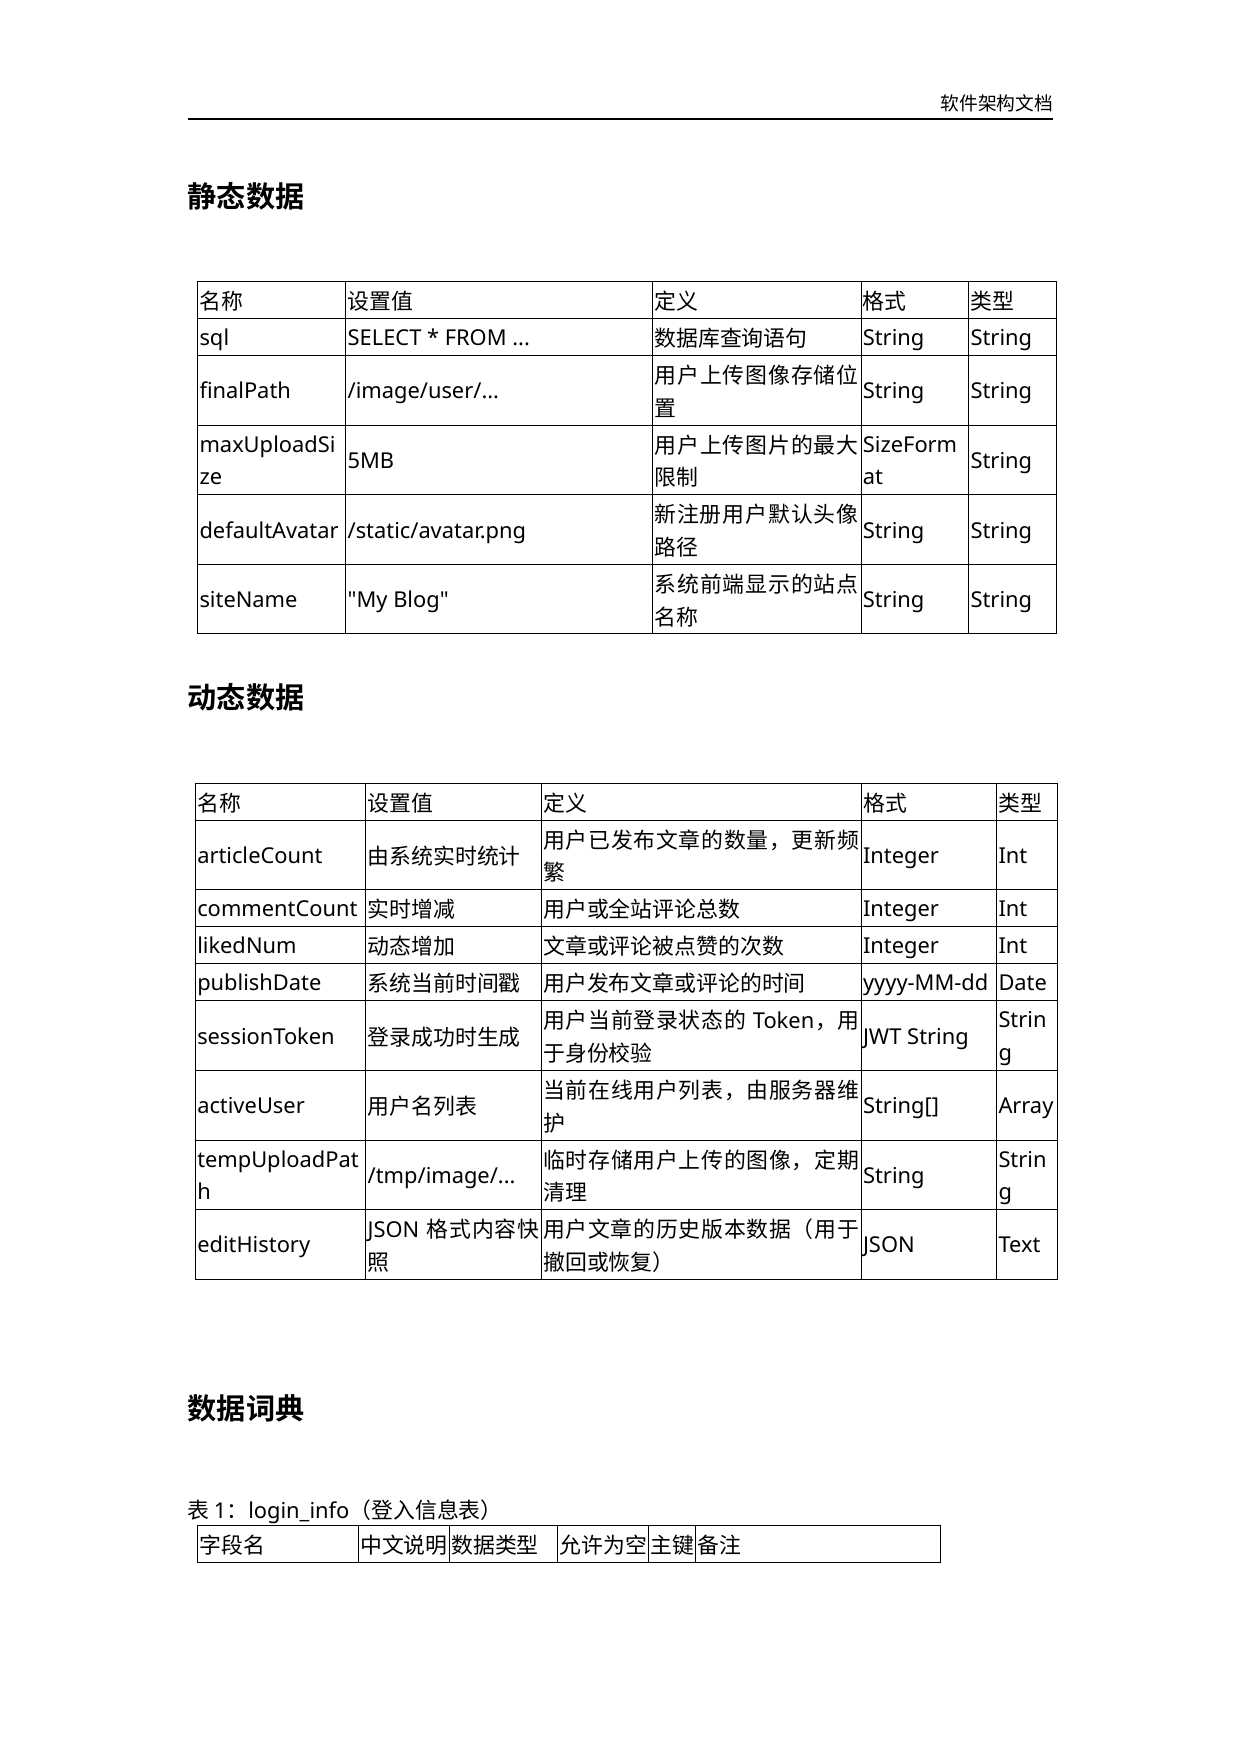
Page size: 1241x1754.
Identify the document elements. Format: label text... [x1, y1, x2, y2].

table_header 数据类型 [450, 1526, 557, 1562]
table_header 定义 [542, 784, 861, 819]
table_cell 用户上传图像存储位置 [653, 356, 861, 424]
table_header 主键 [649, 1526, 695, 1562]
table_header 名称 [196, 784, 365, 819]
table_cell 当前在线用户列表，由服务器维护 [542, 1071, 861, 1139]
table_cell Int [997, 821, 1057, 889]
table_cell String [862, 495, 968, 564]
table_cell String [969, 495, 1056, 564]
table_cell String [969, 565, 1056, 633]
text 表1：login_info（登入信息表） [187, 1493, 1053, 1525]
table_cell 实时增减 [366, 890, 541, 926]
table_cell String [969, 356, 1056, 424]
table_cell 数据库查询语句 [653, 319, 861, 355]
table_cell 用户名列表 [366, 1071, 541, 1139]
table_cell /image/user/... [346, 356, 652, 424]
table_header 设置值 [366, 784, 541, 819]
table_cell /static/avatar.png [346, 495, 652, 564]
table_header 允许为空 [558, 1526, 648, 1562]
table_cell 用户上传图片的最大限制 [653, 426, 861, 494]
table_cell articleCount [196, 821, 365, 889]
table_cell 临时存储用户上传的图像，定期清理 [542, 1141, 861, 1209]
table_header 类型 [997, 784, 1057, 819]
table_cell SizeFormat [862, 426, 968, 494]
table_cell String [862, 565, 968, 633]
subtitle 数据词典 [187, 1374, 1053, 1439]
table_cell /tmp/image/... [366, 1141, 541, 1209]
table_cell 5MB [346, 426, 652, 494]
table_cell String[] [862, 1071, 996, 1139]
table_header 格式 [862, 784, 996, 819]
table_cell commentCount [196, 890, 365, 926]
table_header 格式 [862, 282, 968, 318]
table_cell 由系统实时统计 [366, 821, 541, 889]
table_cell 新注册用户默认头像路径 [653, 495, 861, 564]
table_cell defaultAvatar [198, 495, 345, 564]
table_cell Integer [862, 927, 996, 963]
table_cell 用户发布文章或评论的时间 [542, 964, 861, 1000]
table_cell String [997, 1141, 1057, 1209]
table_header 备注 [696, 1526, 940, 1562]
table_cell 登录成功时生成 [366, 1001, 541, 1070]
table_cell Array [997, 1071, 1057, 1139]
table_cell String [862, 356, 968, 424]
table_cell JWT String [862, 1001, 996, 1070]
table_cell 文章或评论被点赞的次数 [542, 927, 861, 963]
table_cell maxUploadSize [198, 426, 345, 494]
table_header 设置值 [346, 282, 652, 318]
table_cell 系统前端显示的站点名称 [653, 565, 861, 633]
table_cell String [997, 1001, 1057, 1070]
table_cell Integer [862, 890, 996, 926]
table_cell Date [997, 964, 1057, 1000]
table_cell yyyy-MM-dd [862, 964, 996, 1000]
table_cell 系统当前时间戳 [366, 964, 541, 1000]
table_cell String [862, 319, 968, 355]
table_cell Int [997, 927, 1057, 963]
table_cell String [969, 319, 1056, 355]
table_cell likedNum [196, 927, 365, 963]
table_cell activeUser [196, 1071, 365, 1139]
table_cell JSON [862, 1210, 996, 1279]
table_header 定义 [653, 282, 861, 318]
table_cell sql [198, 319, 345, 355]
table_header 类型 [969, 282, 1056, 318]
table_cell String [969, 426, 1056, 494]
table_cell JSON 格式内容快照 [366, 1210, 541, 1279]
table_cell Int [997, 890, 1057, 926]
table_cell Text [997, 1210, 1057, 1279]
table_cell 用户当前登录状态的 Token，用于身份校验 [542, 1001, 861, 1070]
table_header 名称 [198, 282, 345, 318]
table_cell 用户或全站评论总数 [542, 890, 861, 926]
table_cell sessionToken [196, 1001, 365, 1070]
subtitle 静态数据 [187, 162, 1053, 227]
table_cell 用户文章的历史版本数据（用于撤回或恢复） [542, 1210, 861, 1279]
table_cell 动态增加 [366, 927, 541, 963]
table_cell String [862, 1141, 996, 1209]
table_header 字段名 [198, 1526, 358, 1562]
table_cell SELECT * FROM ... [346, 319, 652, 355]
subtitle 动态数据 [187, 663, 1053, 728]
table_header 中文说明 [359, 1526, 449, 1562]
table_cell tempUploadPath [196, 1141, 365, 1209]
table_cell 用户已发布文章的数量，更新频繁 [542, 821, 861, 889]
table_cell "My Blog" [346, 565, 652, 633]
table_cell publishDate [196, 964, 365, 1000]
table_cell Integer [862, 821, 996, 889]
table_cell editHistory [196, 1210, 365, 1279]
table_cell siteName [198, 565, 345, 633]
table_cell finalPath [198, 356, 345, 424]
